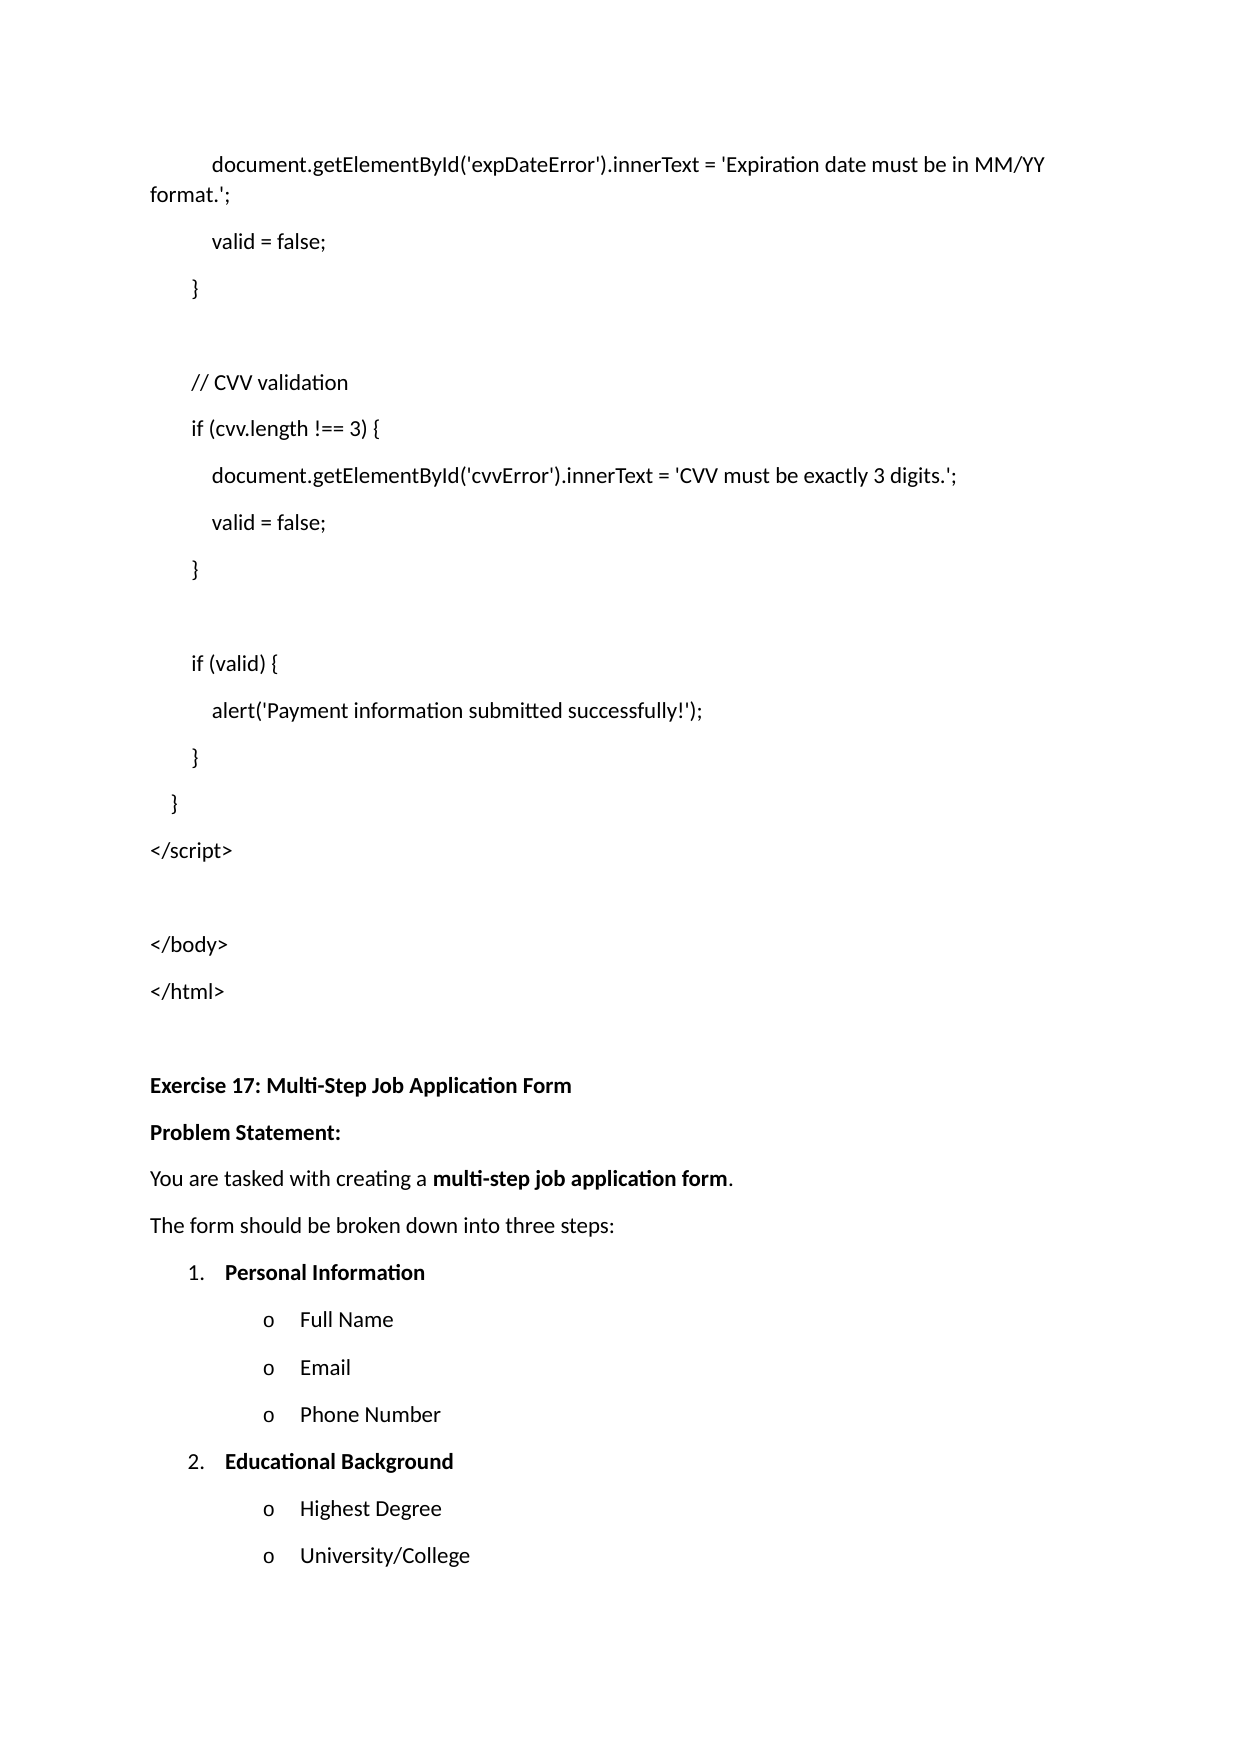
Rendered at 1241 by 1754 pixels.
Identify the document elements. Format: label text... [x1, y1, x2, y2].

text } [150, 789, 1090, 818]
text alert('Payment information submitted successfully!'); [150, 696, 1090, 724]
text You are tasked with creating a multi-step job application form. [150, 1164, 1090, 1193]
text } [150, 274, 1090, 302]
text </script> [150, 836, 1090, 864]
list Educational Background [187, 1447, 1090, 1475]
list Phone Number [262, 1400, 1090, 1428]
list Highest Degree [262, 1494, 1090, 1523]
text document.getElementById('cvvError').innerText = 'CVV must be exactly 3 digits.'; [150, 461, 1090, 489]
list University/College [262, 1542, 1090, 1570]
text if (cvv.length !== 3) { [150, 414, 1090, 443]
list Email [262, 1353, 1090, 1381]
text } [150, 743, 1090, 771]
text Exercise 17: Multi-Step Job Application Form [150, 1071, 1090, 1099]
text </body> [150, 930, 1090, 958]
text Problem Statement: [150, 1118, 1090, 1146]
text </html> [150, 977, 1090, 1005]
list Full Name [262, 1305, 1090, 1334]
text } [150, 555, 1090, 583]
text valid = false; [150, 508, 1090, 536]
text document.getElementById('expDateError').innerText = 'Expiration date must be in MM/YY format.'; [150, 150, 1090, 208]
text valid = false; [150, 227, 1090, 255]
text The form should be broken down into three steps: [150, 1211, 1090, 1239]
text // CVV validation [150, 368, 1090, 396]
list Personal Information [187, 1258, 1090, 1286]
text if (valid) { [150, 649, 1090, 677]
